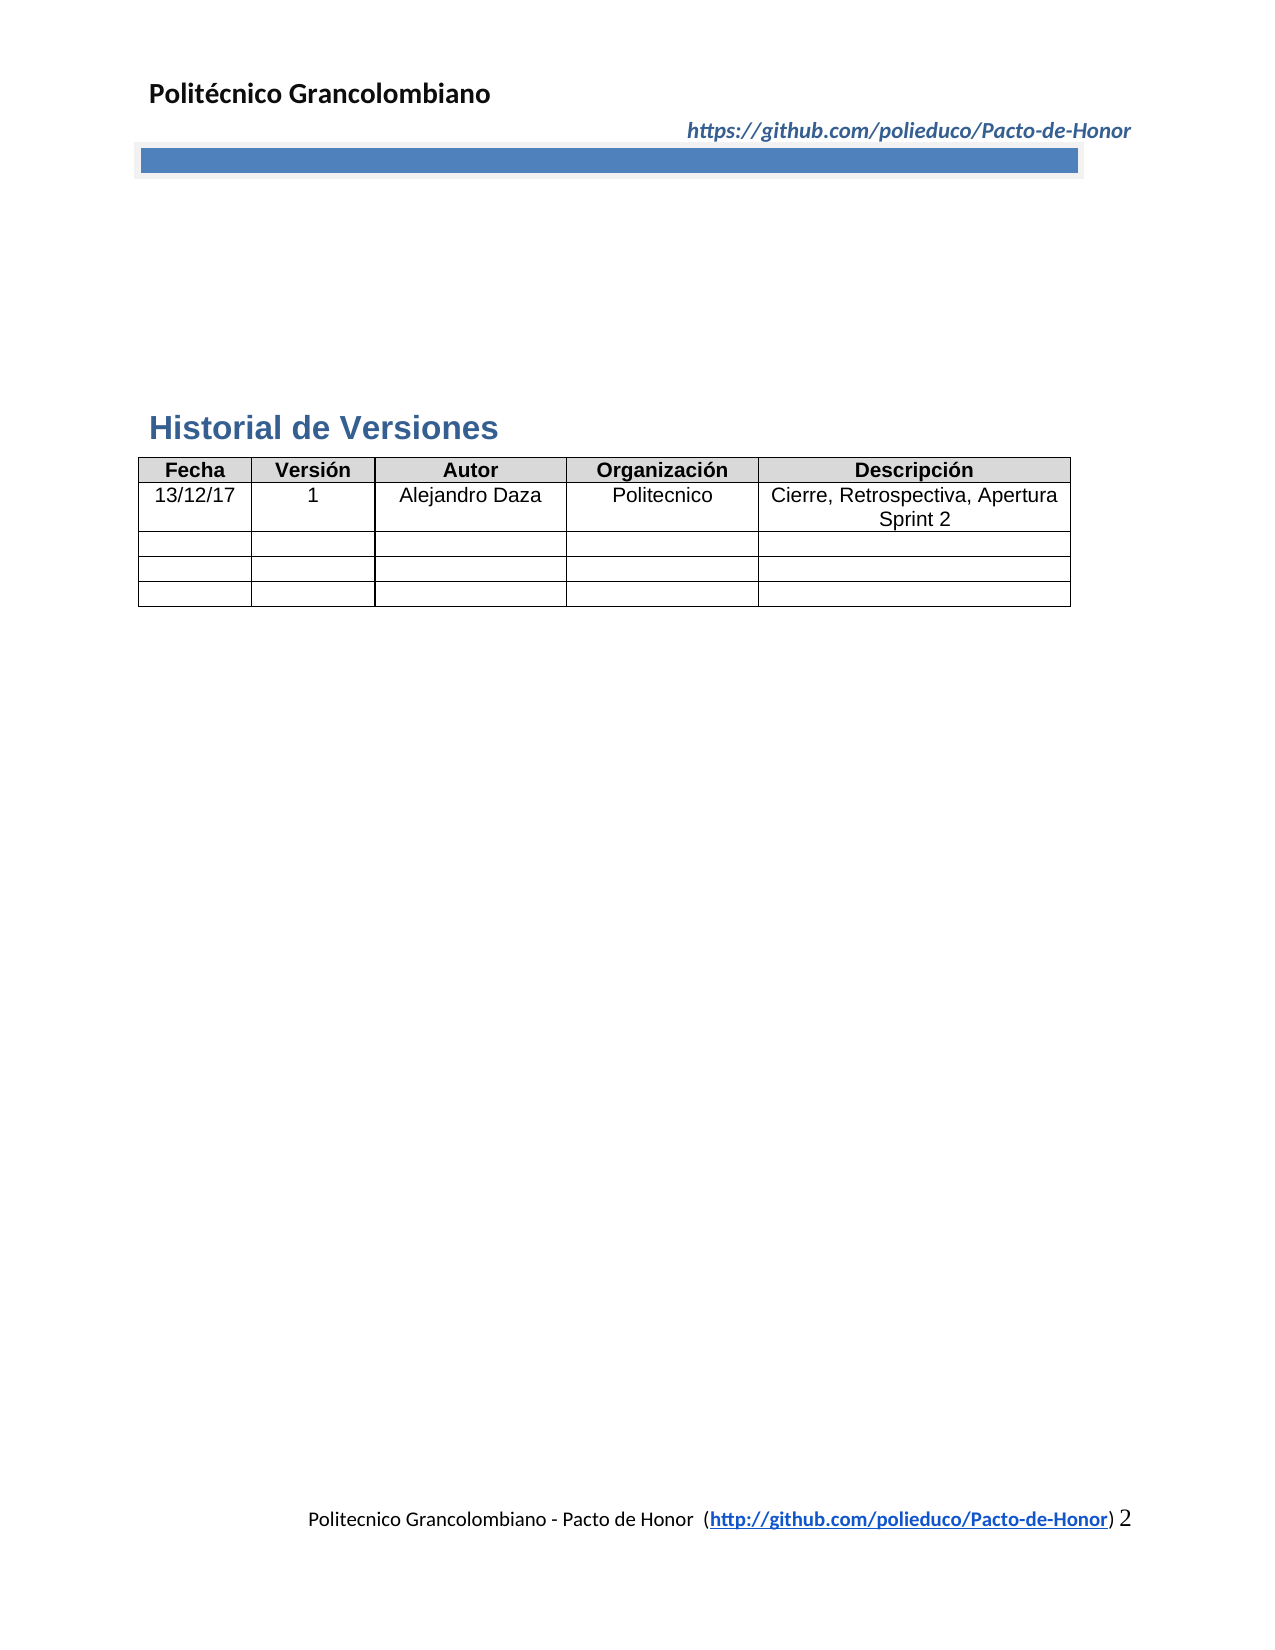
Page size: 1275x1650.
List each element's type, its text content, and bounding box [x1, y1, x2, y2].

table_cell 13/12/17 [139, 483, 251, 531]
table_cell [567, 532, 758, 556]
table_cell [567, 557, 758, 581]
table_header Fecha [139, 458, 251, 482]
table_header Descripción [759, 458, 1070, 482]
table_cell [139, 532, 251, 556]
table_cell [139, 582, 251, 606]
text Historial de Versiones [149, 408, 1131, 447]
table_cell [252, 557, 374, 581]
table_cell 1 [252, 483, 374, 531]
table_cell Alejandro Daza [376, 483, 566, 531]
table_cell [376, 532, 566, 556]
table_cell [759, 582, 1070, 606]
table_cell [759, 532, 1070, 556]
table_cell [139, 557, 251, 581]
table_cell [252, 532, 374, 556]
table_cell [759, 557, 1070, 581]
table_cell Politecnico [567, 483, 758, 531]
table_header Organización [567, 458, 758, 482]
table_cell [252, 582, 374, 606]
table_header Autor [376, 458, 566, 482]
table_cell [376, 582, 566, 606]
table_cell [567, 582, 758, 606]
table_cell [376, 557, 566, 581]
table_cell Cierre, Retrospectiva, Apertura Sprint 2 [759, 483, 1070, 531]
table_header Versión [252, 458, 374, 482]
